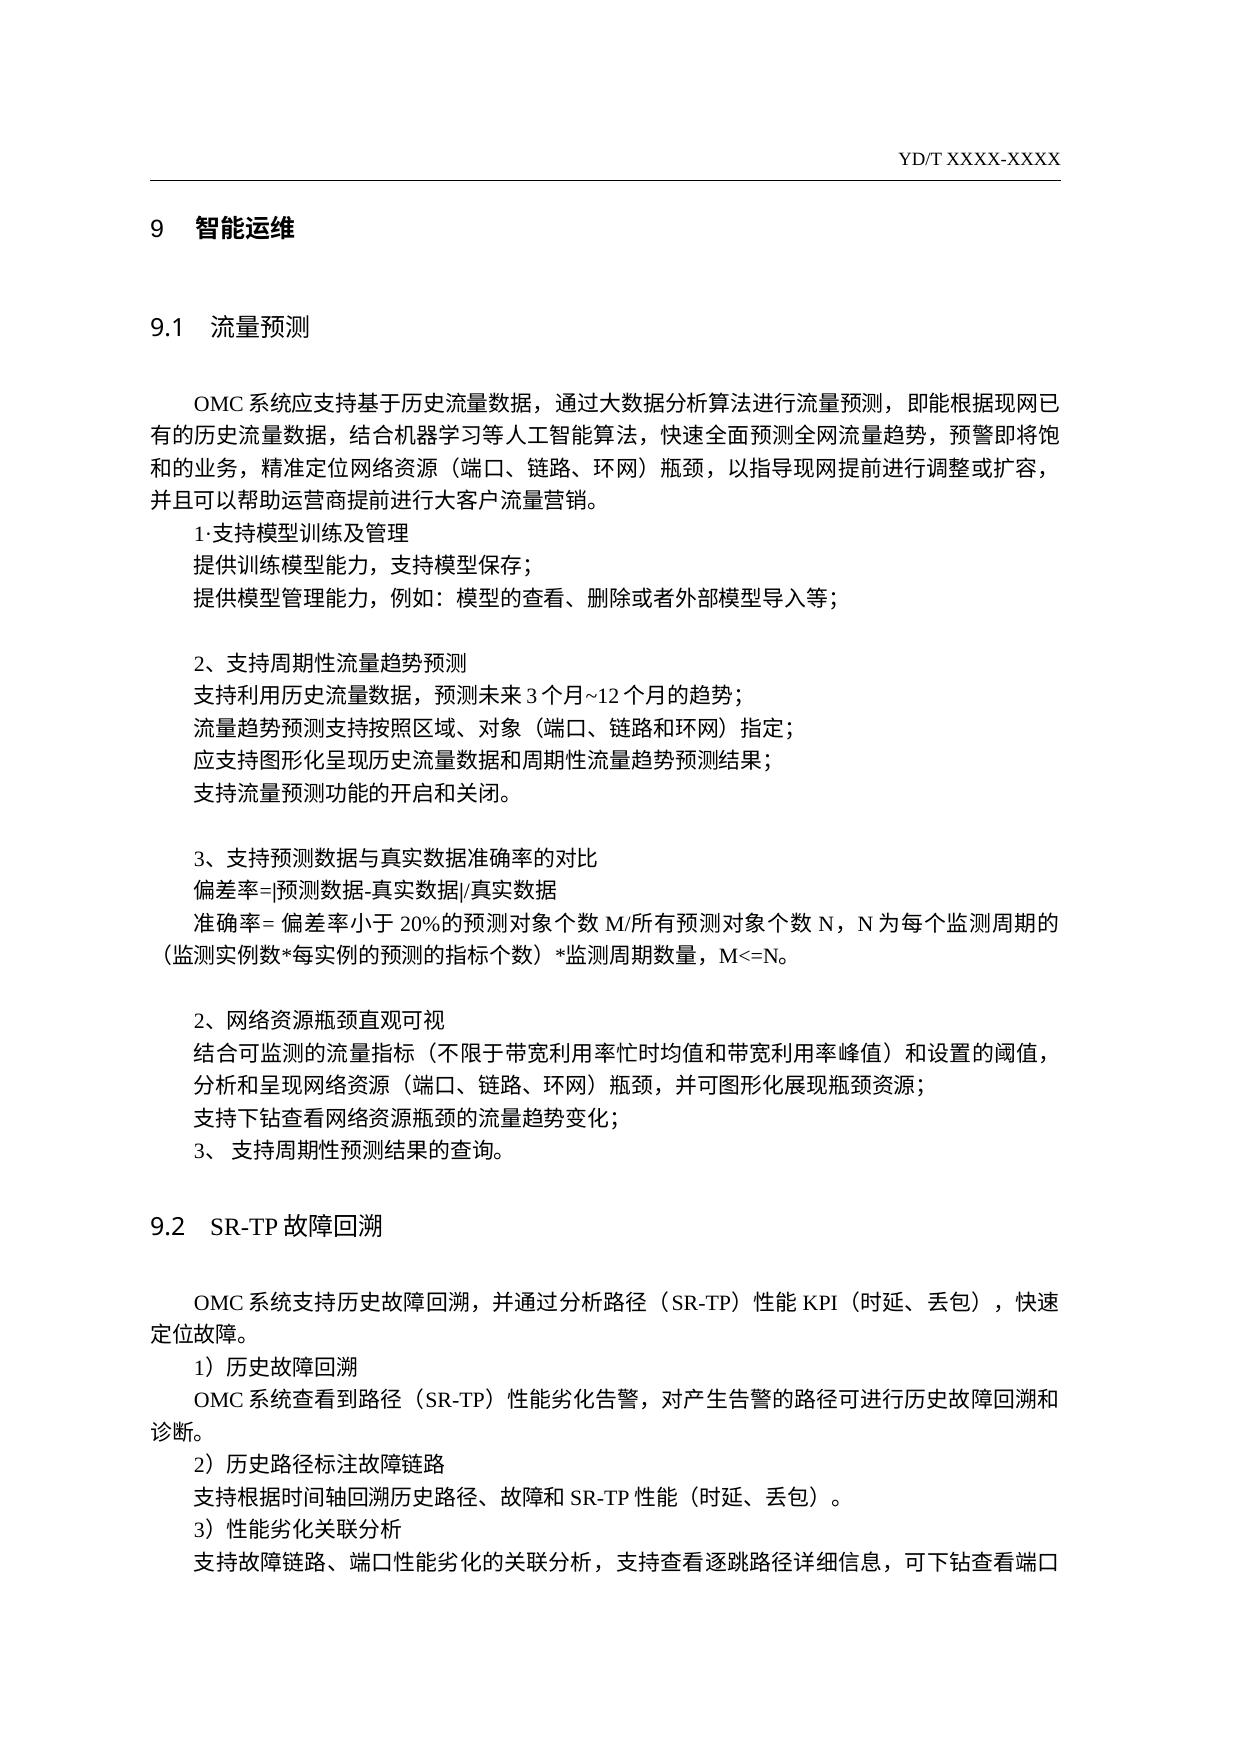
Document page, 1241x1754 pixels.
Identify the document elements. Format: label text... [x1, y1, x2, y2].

text 3、支持预测数据与真实数据准确率的对比 [150, 840, 1061, 873]
subtitle 流量预测 [150, 293, 1061, 358]
text OMC系统支持历史故障回溯，并通过分析路径（SR-TP）性能KPI（时延、丢包），快速定位故障。 [150, 1284, 1061, 1349]
text 支持根据时间轴回溯历史路径、故障和SR-TP性能（时延、丢包）。 [150, 1479, 1061, 1512]
text 应支持图形化呈现历史流量数据和周期性流量趋势预测结果； [150, 743, 1061, 775]
text 3）性能劣化关联分析 [150, 1512, 1061, 1544]
text 支持流量预测功能的开启和关闭。 [150, 775, 1061, 808]
text 支持利用历史流量数据，预测未来3个月~12个月的趋势； [150, 678, 1061, 710]
text 2、支持周期性流量趋势预测 [150, 645, 1061, 678]
text 2、网络资源瓶颈直观可视 [150, 1003, 1061, 1035]
text 流量趋势预测支持按照区域、对象（端口、链路和环网）指定； [150, 710, 1061, 743]
text OMC系统查看到路径（SR-TP）性能劣化告警，对产生告警的路径可进行历史故障回溯和诊断。 [150, 1382, 1061, 1447]
text 准确率= 偏差率小于20%的预测对象个数M/所有预测对象个数N，N为每个监测周期的（监测实例数*每实例的预测的指标个数）*监测周期数量，M<=N。 [150, 905, 1061, 970]
text 提供模型管理能力，例如：模型的查看、删除或者外部模型导入等； [150, 580, 1061, 613]
text 偏差率=|预测数据-真实数据|/真实数据 [150, 873, 1061, 905]
text 2）历史路径标注故障链路 [150, 1447, 1061, 1479]
text 1·支持模型训练及管理 [150, 515, 1061, 548]
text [150, 1544, 1061, 1577]
text OMC系统应支持基于历史流量数据，通过大数据分析算法进行流量预测，即能根据现网已有的历史流量数据，结合机器学习等人工智能算法，快速全面预测全网流量趋势，预警即将饱和的业务，精准定位网络资源（端口、链路、环网）瓶颈，以指导现网提前进行调整或扩容，并且可以帮助运营商提前进行大客户流量营销。 [150, 385, 1061, 515]
text 支持下钻查看网络资源瓶颈的流量趋势变化； [150, 1100, 1061, 1133]
list 支持周期性预测结果的查询。 [194, 1133, 1061, 1165]
text 提供训练模型能力，支持模型保存； [194, 548, 1061, 580]
text 1）历史故障回溯 [150, 1349, 1061, 1382]
text 结合可监测的流量指标（不限于带宽利用率忙时均值和带宽利用率峰值）和设置的阈值，分析和呈现网络资源（端口、链路、环网）瓶颈，并可图形化展现瓶颈资源； [194, 1035, 1061, 1100]
subtitle 智能运维 [150, 194, 1061, 259]
subtitle SR-TP故障回溯 [150, 1192, 1061, 1257]
